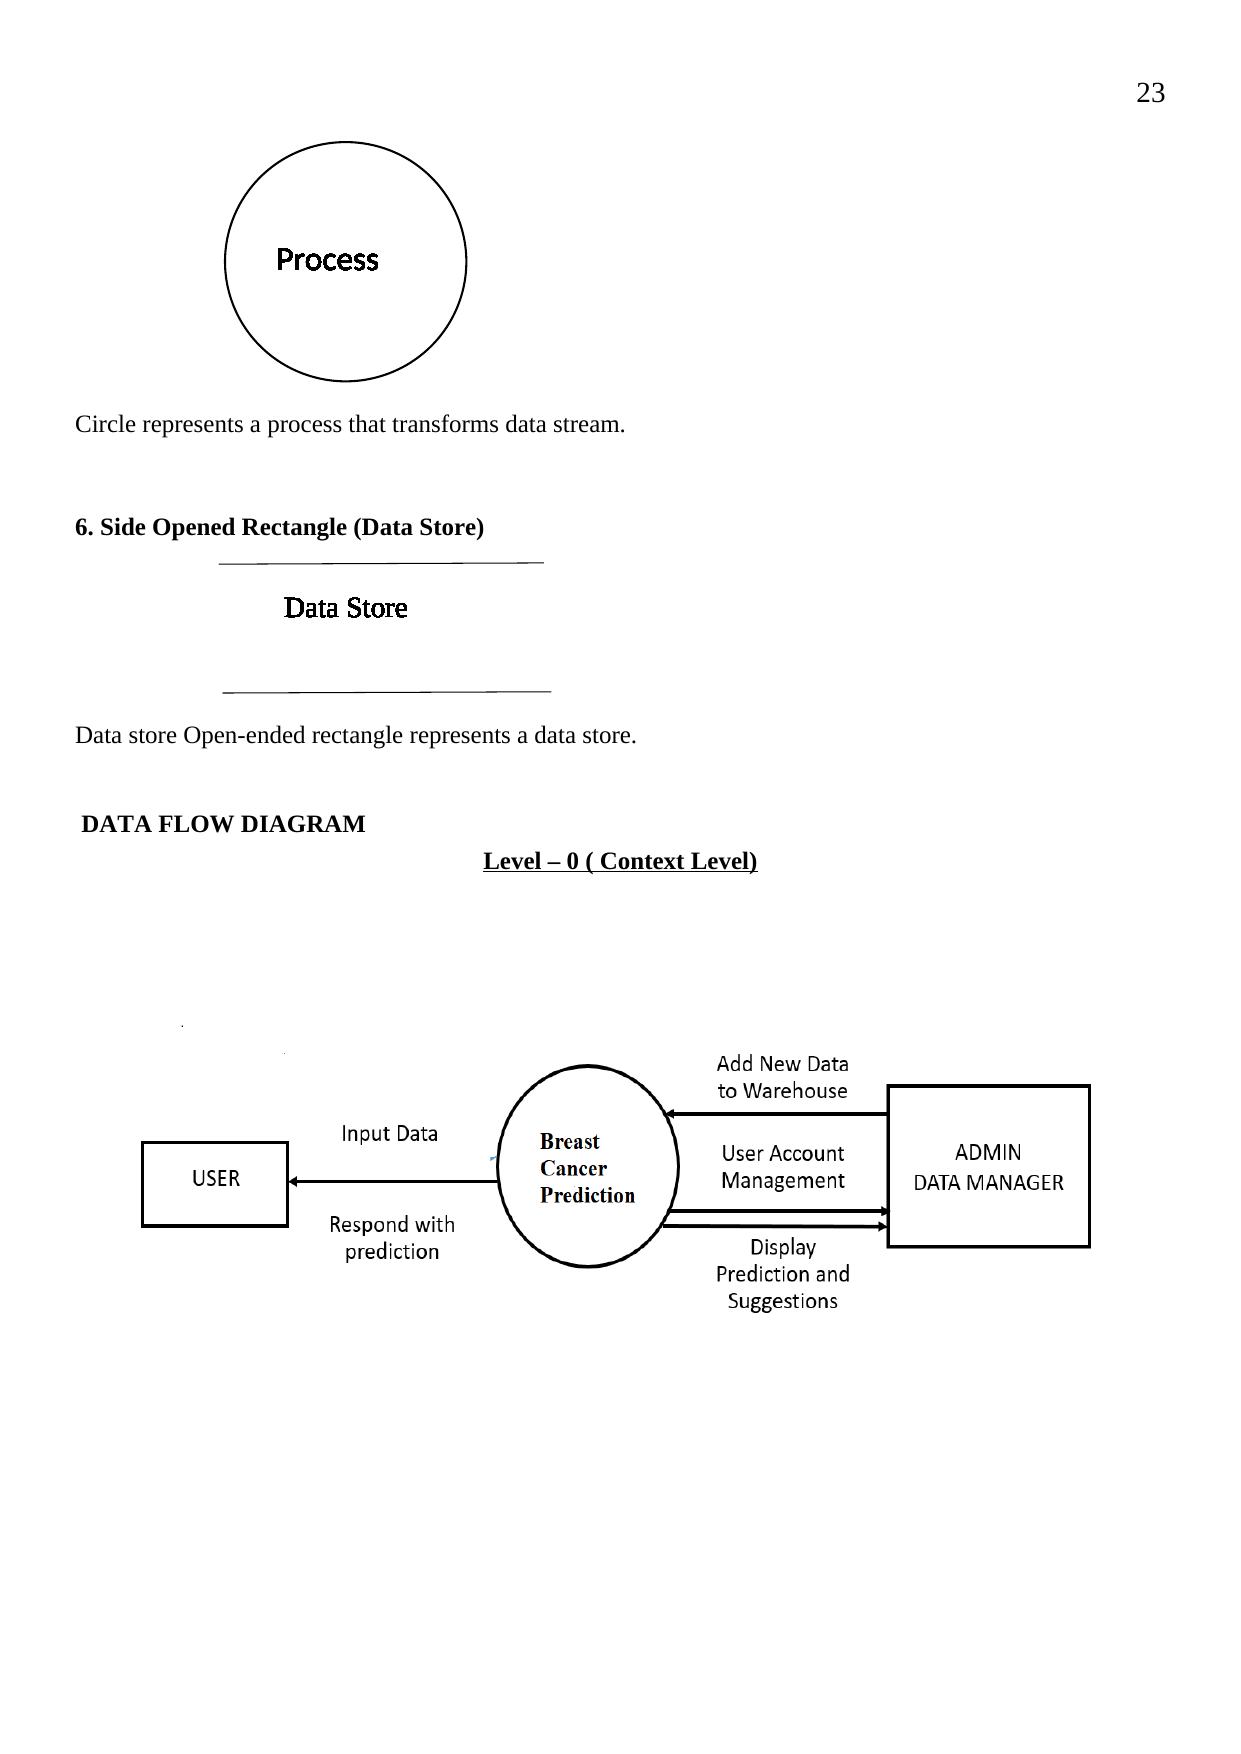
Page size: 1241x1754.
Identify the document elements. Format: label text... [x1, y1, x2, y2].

text Circle represents a process that transforms data stream. [75, 409, 1165, 437]
picture [75, 920, 1166, 1459]
text Data store Open-ended rectangle represents a data store. [75, 720, 1165, 749]
text 6. Side Opened Rectangle (Data Store) [75, 512, 1165, 540]
text DATA FLOW DIAGRAM [75, 809, 1165, 837]
text Level – 0 ( Context Level) [75, 846, 1165, 874]
